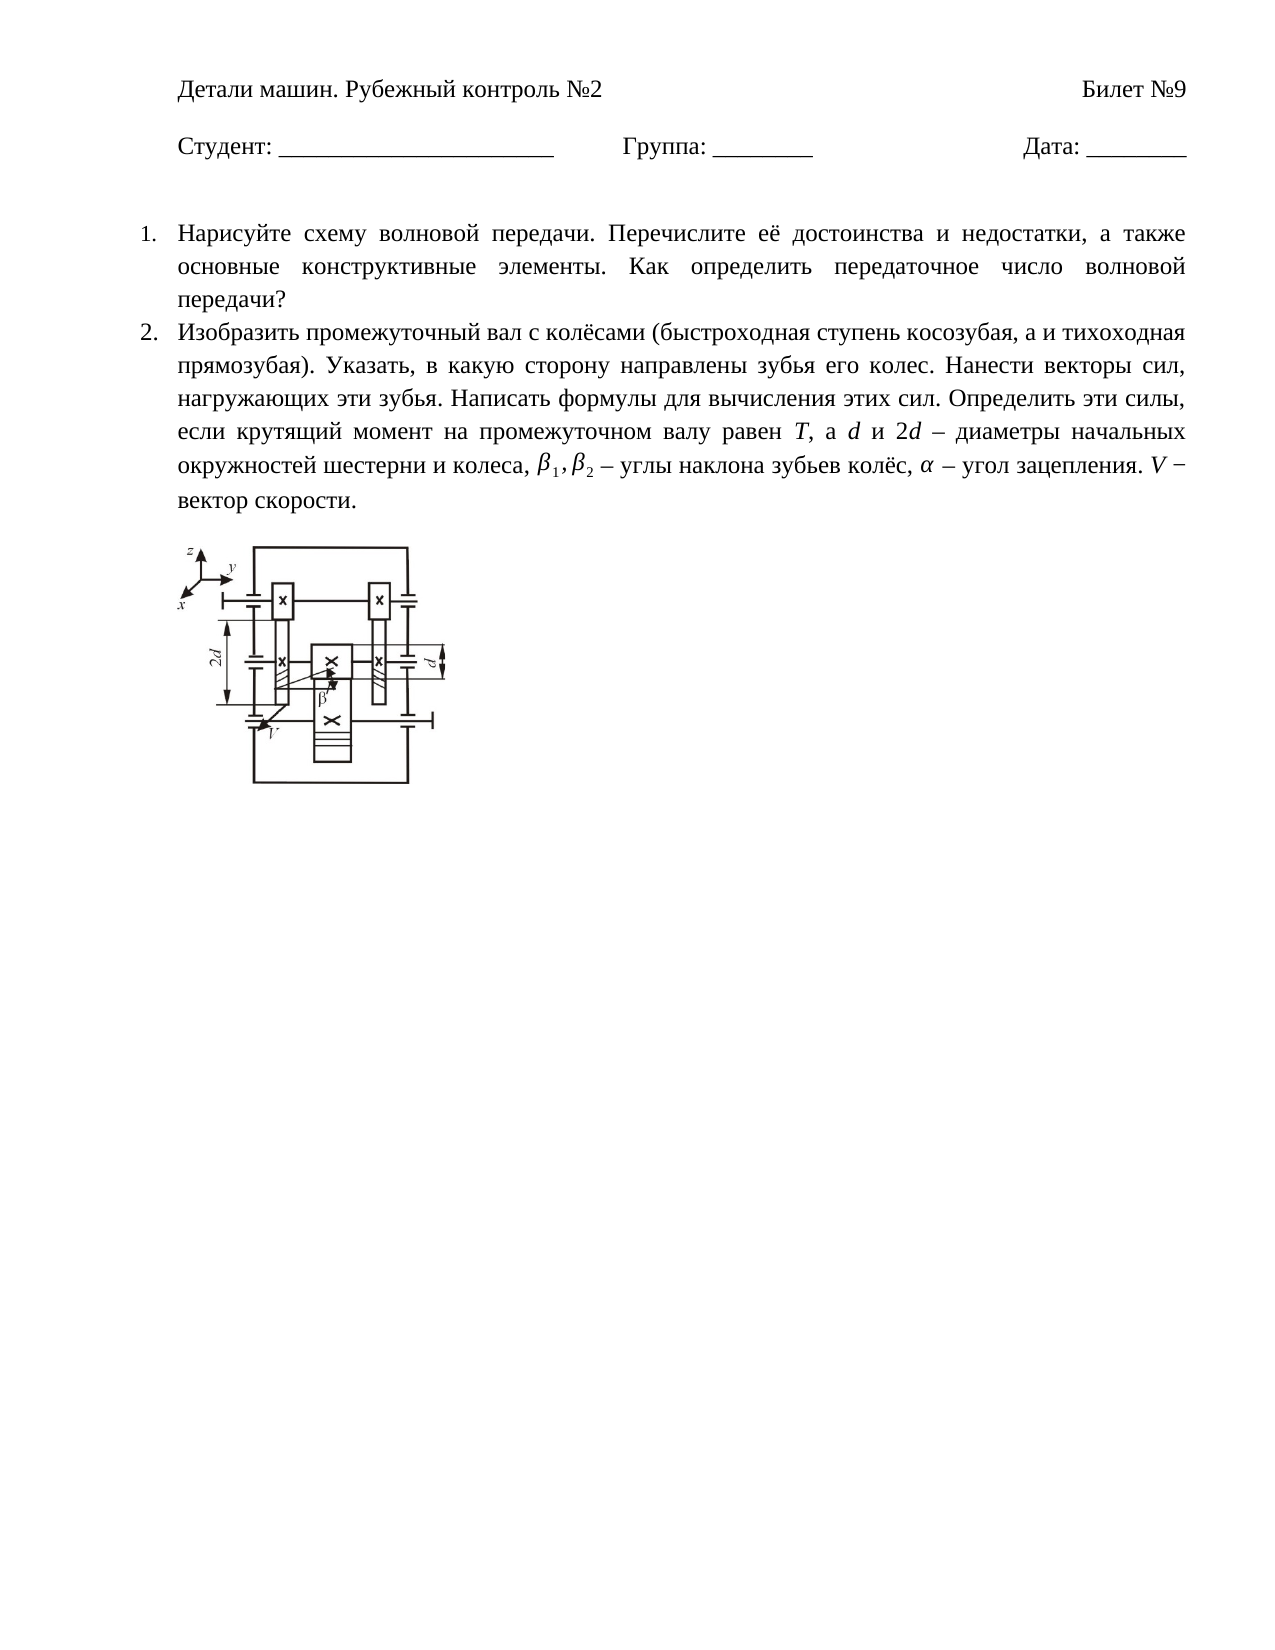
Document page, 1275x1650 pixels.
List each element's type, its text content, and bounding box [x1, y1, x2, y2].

list Изобразить промежуточный вал с колёсами (быстроходная ступень косозубая, а и тихоходная прямозубая). Указать, в какую сторону направлены зубья его колес. Нанести векторы сил, нагружающих эти зубья. Написать формулы для вычисления этих сил. Определить эти силы, если крутящий момент на промежуточном валу равен T, а d и 2d – диаметры начальных окружностей шестерни и колеса, – углы наклона зубьев колёс, – угол зацепления. V − вектор скорости. [140, 317, 1186, 513]
picture [177, 546, 446, 784]
list Нарисуйте схему волновой передачи. Перечислите её достоинства и недостатки, а также основные конструктивные элементы. Как определить передаточное число волновой передачи? [140, 218, 1186, 313]
